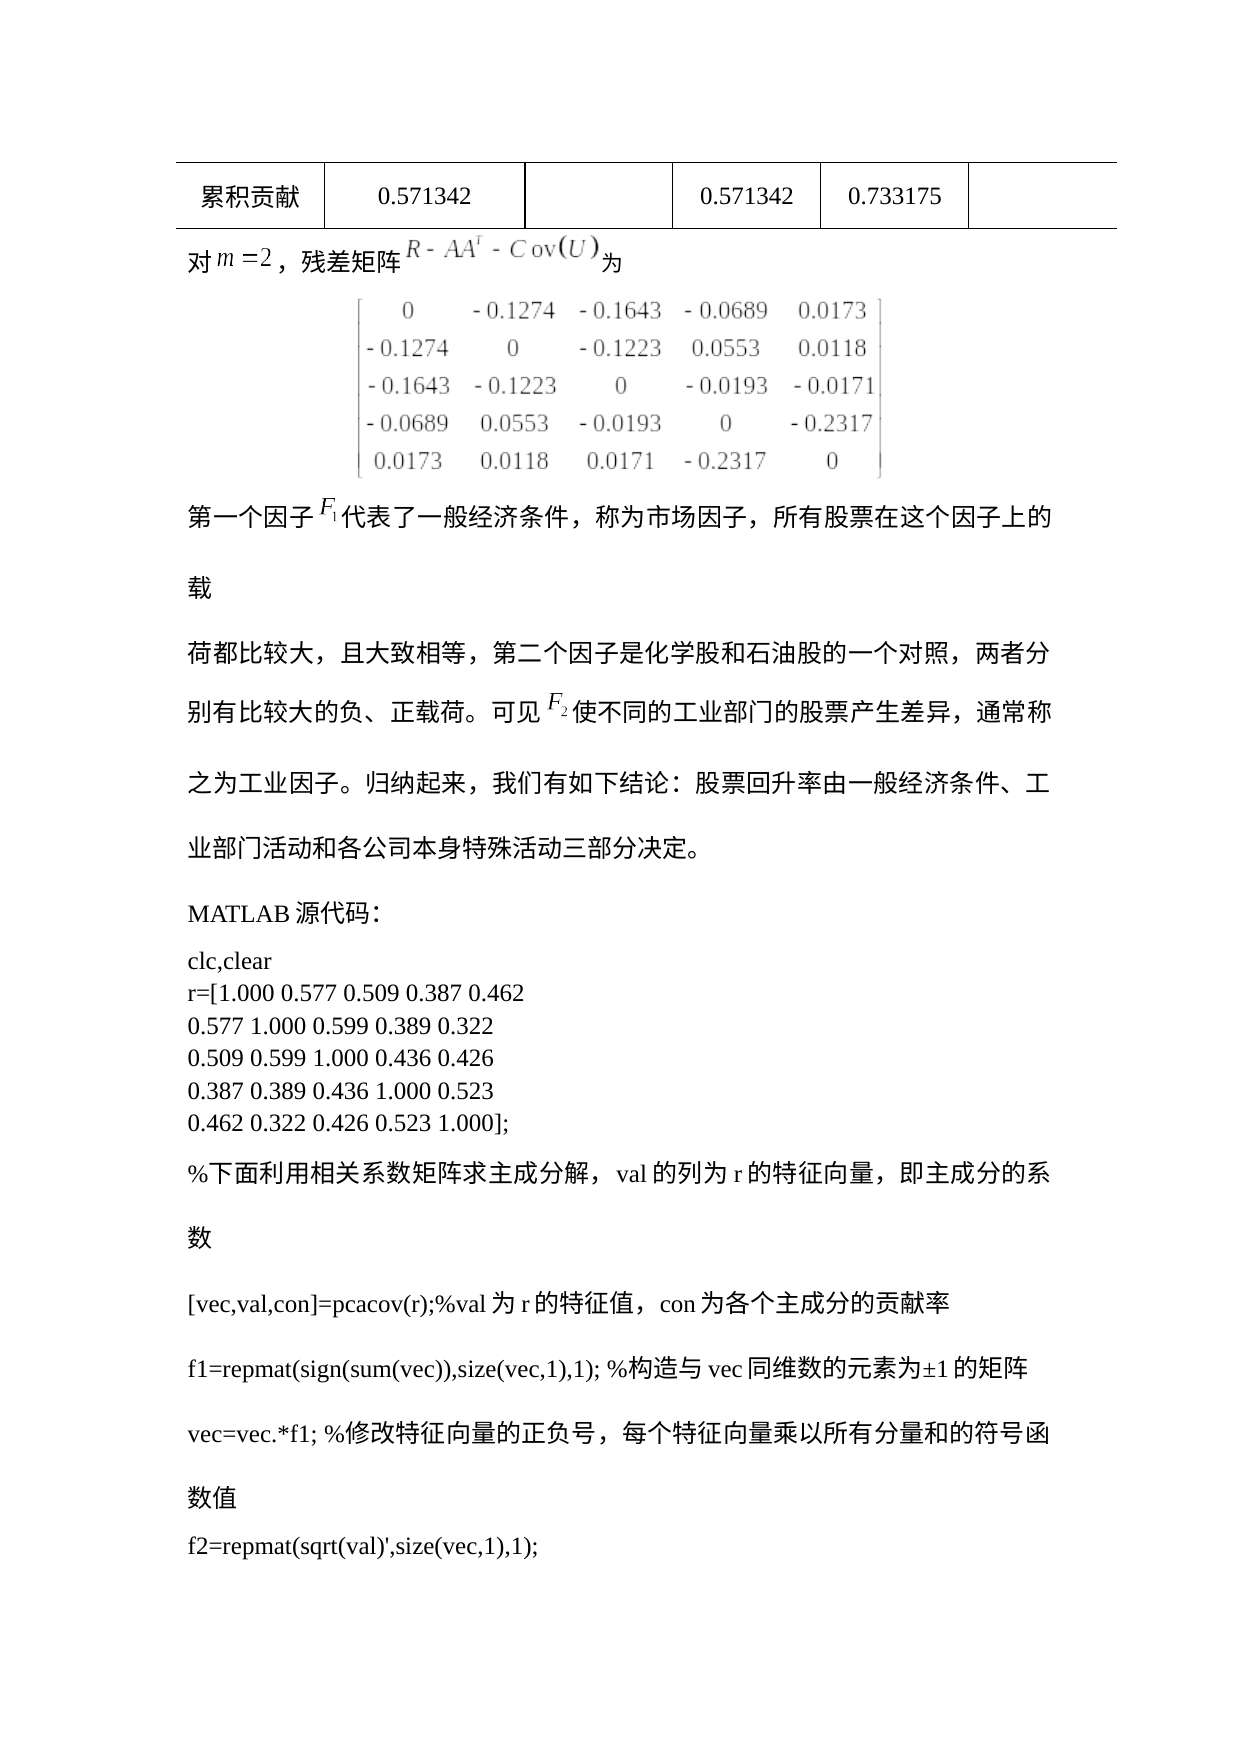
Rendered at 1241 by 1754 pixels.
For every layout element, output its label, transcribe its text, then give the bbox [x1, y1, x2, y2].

text clc,clear [187, 944, 1053, 977]
table_cell 0.571342 [325, 163, 524, 228]
table_cell 累积贡献 [176, 163, 324, 228]
text 0.387 0.389 0.436 1.000 0.523 [187, 1074, 1053, 1107]
text %下面利用相关系数矩阵求主成分解，val的列为r的特征向量，即主成分的系数 [187, 1139, 1053, 1269]
text 荷都比较大，且大致相等，第二个因子是化学股和石油股的一个对照，两者分别有比较大的负、正载荷。可见使不同的工业部门的股票产生差异，通常称之为工业因子。归纳起来，我们有如下结论：股票回升率由一般经济条件、工业部门活动和各公司本身特殊活动三部分决定。 [187, 619, 1053, 879]
text f2=repmat(sqrt(val)',size(vec,1),1); [187, 1529, 1053, 1562]
table_cell 0.571342 [673, 163, 820, 228]
text 0.577 1.000 0.599 0.389 0.322 [187, 1009, 1053, 1042]
text 0.462 0.322 0.426 0.523 1.000]; [187, 1107, 1053, 1139]
text 0.509 0.599 1.000 0.436 0.426 [187, 1042, 1053, 1074]
text r=[1.000 0.577 0.509 0.387 0.462 [187, 977, 1053, 1009]
text f1=repmat(sign(sum(vec)),size(vec,1),1); %构造与vec同维数的元素为±1的矩阵 [187, 1334, 1053, 1399]
text 对，残差矩阵为 [187, 229, 1053, 294]
table_cell [969, 163, 1117, 228]
text vec=vec.*f1; %修改特征向量的正负号，每个特征向量乘以所有分量和的符号函数值 [187, 1399, 1053, 1529]
text 第一个因子代表了一般经济条件，称为市场因子，所有股票在这个因子上的载 [187, 489, 1053, 619]
text MATLAB源代码： [187, 879, 1053, 944]
text [vec,val,con]=pcacov(r);%val为r的特征值，con为各个主成分的贡献率 [187, 1269, 1053, 1334]
table_cell 0.733175 [821, 163, 968, 228]
table_cell [526, 163, 672, 228]
